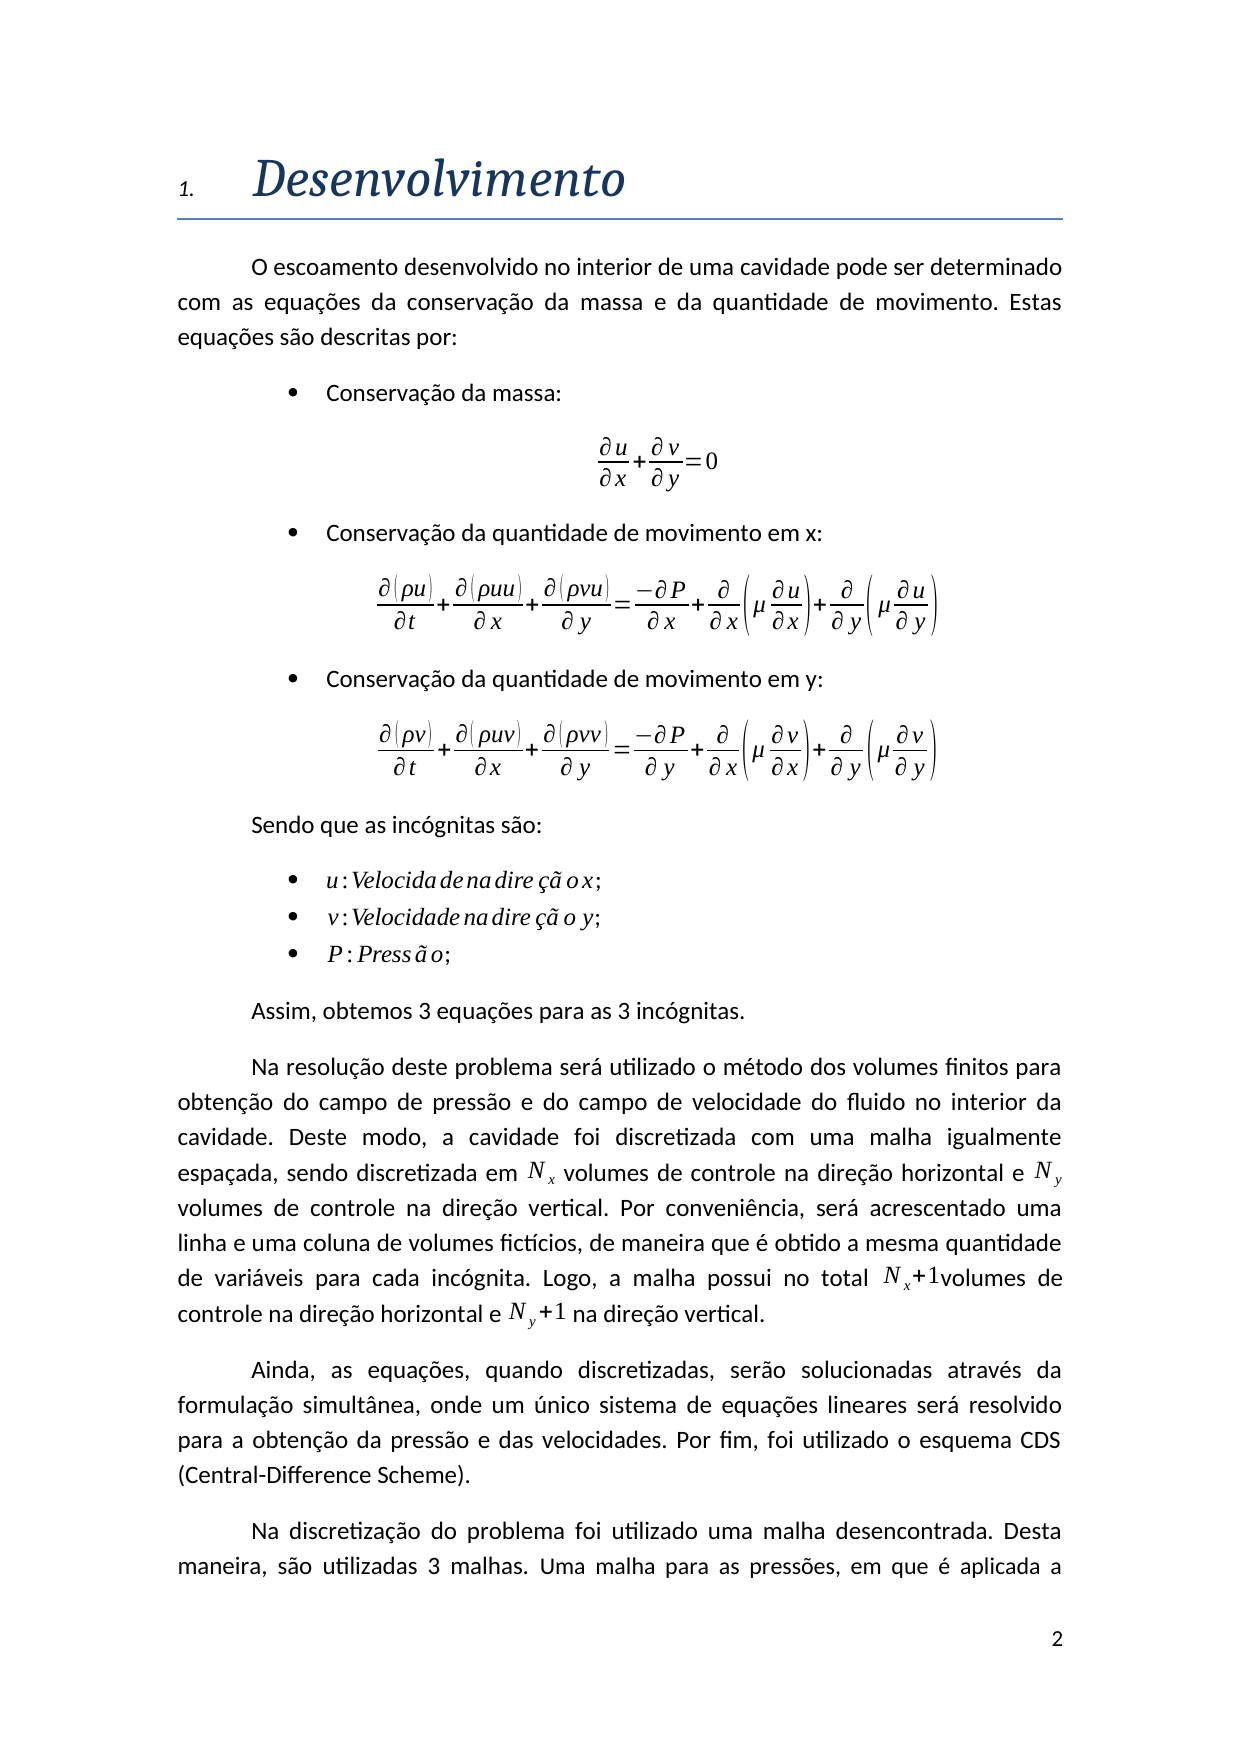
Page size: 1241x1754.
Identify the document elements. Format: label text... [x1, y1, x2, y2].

list Conservação da massa: [288, 377, 1063, 408]
list Conservação da quantidade de movimento em y: [288, 663, 1063, 693]
text Na resolução deste problema será utilizado o método dos volumes finitos para obtenção do campo de pressão e do campo de velocidade do fluido no interior da cavidade. Deste modo, a cavidade foi discretizada com uma malha igualmente espaçada, sendo discretizada em volumes de controle na direção horizontal e volumes de controle na direção vertical. Por conveniência, será acrescentado uma linha e uma coluna de volumes fictícios, de maneira que é obtido a mesma quantidade de variáveis para cada incógnita. Logo, a malha possui no total volumes de controle na direção horizontal e na direção vertical. [177, 1051, 1063, 1329]
list ; [288, 901, 1063, 933]
text O escoamento desenvolvido no interior de uma cavidade pode ser determinado com as equações da conservação da massa e da quantidade de movimento. Estas equações são descritas por: [177, 252, 1063, 352]
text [177, 1516, 1063, 1581]
list ; [288, 938, 1063, 970]
list ; [288, 865, 1063, 897]
title Desenvolvimento [177, 148, 1063, 218]
list Conservação da quantidade de movimento em x: [288, 517, 1063, 548]
text Sendo que as incógnitas são: [177, 809, 1063, 839]
text Assim, obtemos 3 equações para as 3 incógnitas. [177, 996, 1063, 1026]
text Ainda, as equações, quando discretizadas, serão solucionadas através da formulação simultânea, onde um único sistema de equações lineares será resolvido para a obtenção da pressão e das velocidades. Por fim, foi utilizado o esquema CDS (Central-Difference Scheme). [177, 1355, 1063, 1490]
